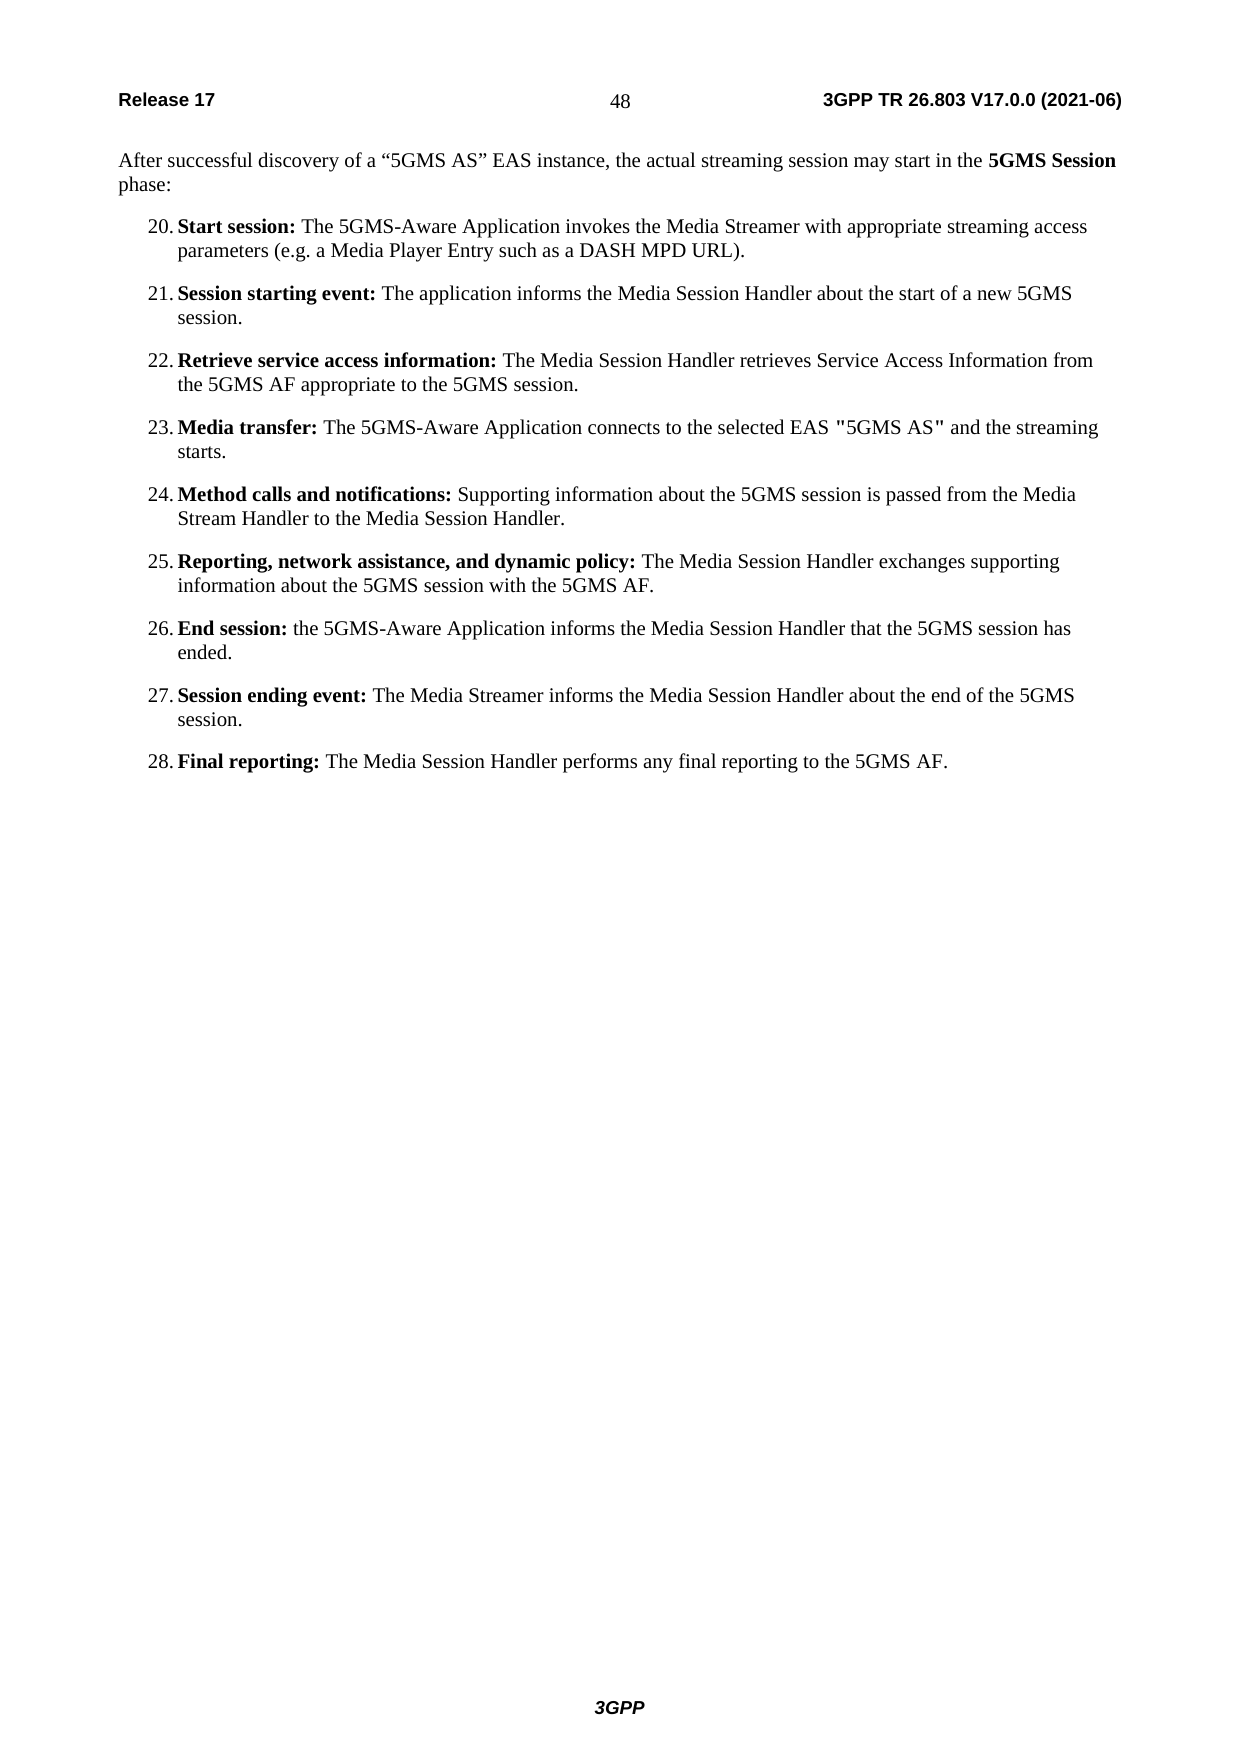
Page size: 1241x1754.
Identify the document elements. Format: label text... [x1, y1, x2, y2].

text 24. Method calls and notifications: Supporting information about the 5GMS session is passed from the Media Stream Handler to the Media Session Handler. [148, 482, 1122, 530]
text 23. Media transfer: The 5GMS-Aware Application connects to the selected EAS "5GMS AS" and the streaming starts. [148, 415, 1122, 463]
text 21. Session starting event: The application informs the Media Session Handler about the start of a new 5GMS session. [148, 281, 1122, 329]
text 20. Start session: The 5GMS-Aware Application invokes the Media Streamer with appropriate streaming access parameters (e.g. a Media Player Entry such as a DASH MPD URL). [148, 214, 1122, 262]
text 26. End session: the 5GMS-Aware Application informs the Media Session Handler that the 5GMS session has ended. [148, 616, 1122, 664]
text 27. Session ending event: The Media Streamer informs the Media Session Handler about the end of the 5GMS session. [148, 682, 1122, 731]
text 25. Reporting, network assistance, and dynamic policy: The Media Session Handler exchanges supporting information about the 5GMS session with the 5GMS AF. [148, 549, 1122, 597]
text After successful discovery of a “5GMS AS” EAS instance, the actual streaming session may start in the 5GMS Session phase: [118, 147, 1122, 196]
text 22. Retrieve service access information: The Media Session Handler retrieves Service Access Information from the 5GMS AF appropriate to the 5GMS session. [148, 348, 1122, 396]
text 28. Final reporting: The Media Session Handler performs any final reporting to the 5GMS AF. [148, 749, 1122, 773]
